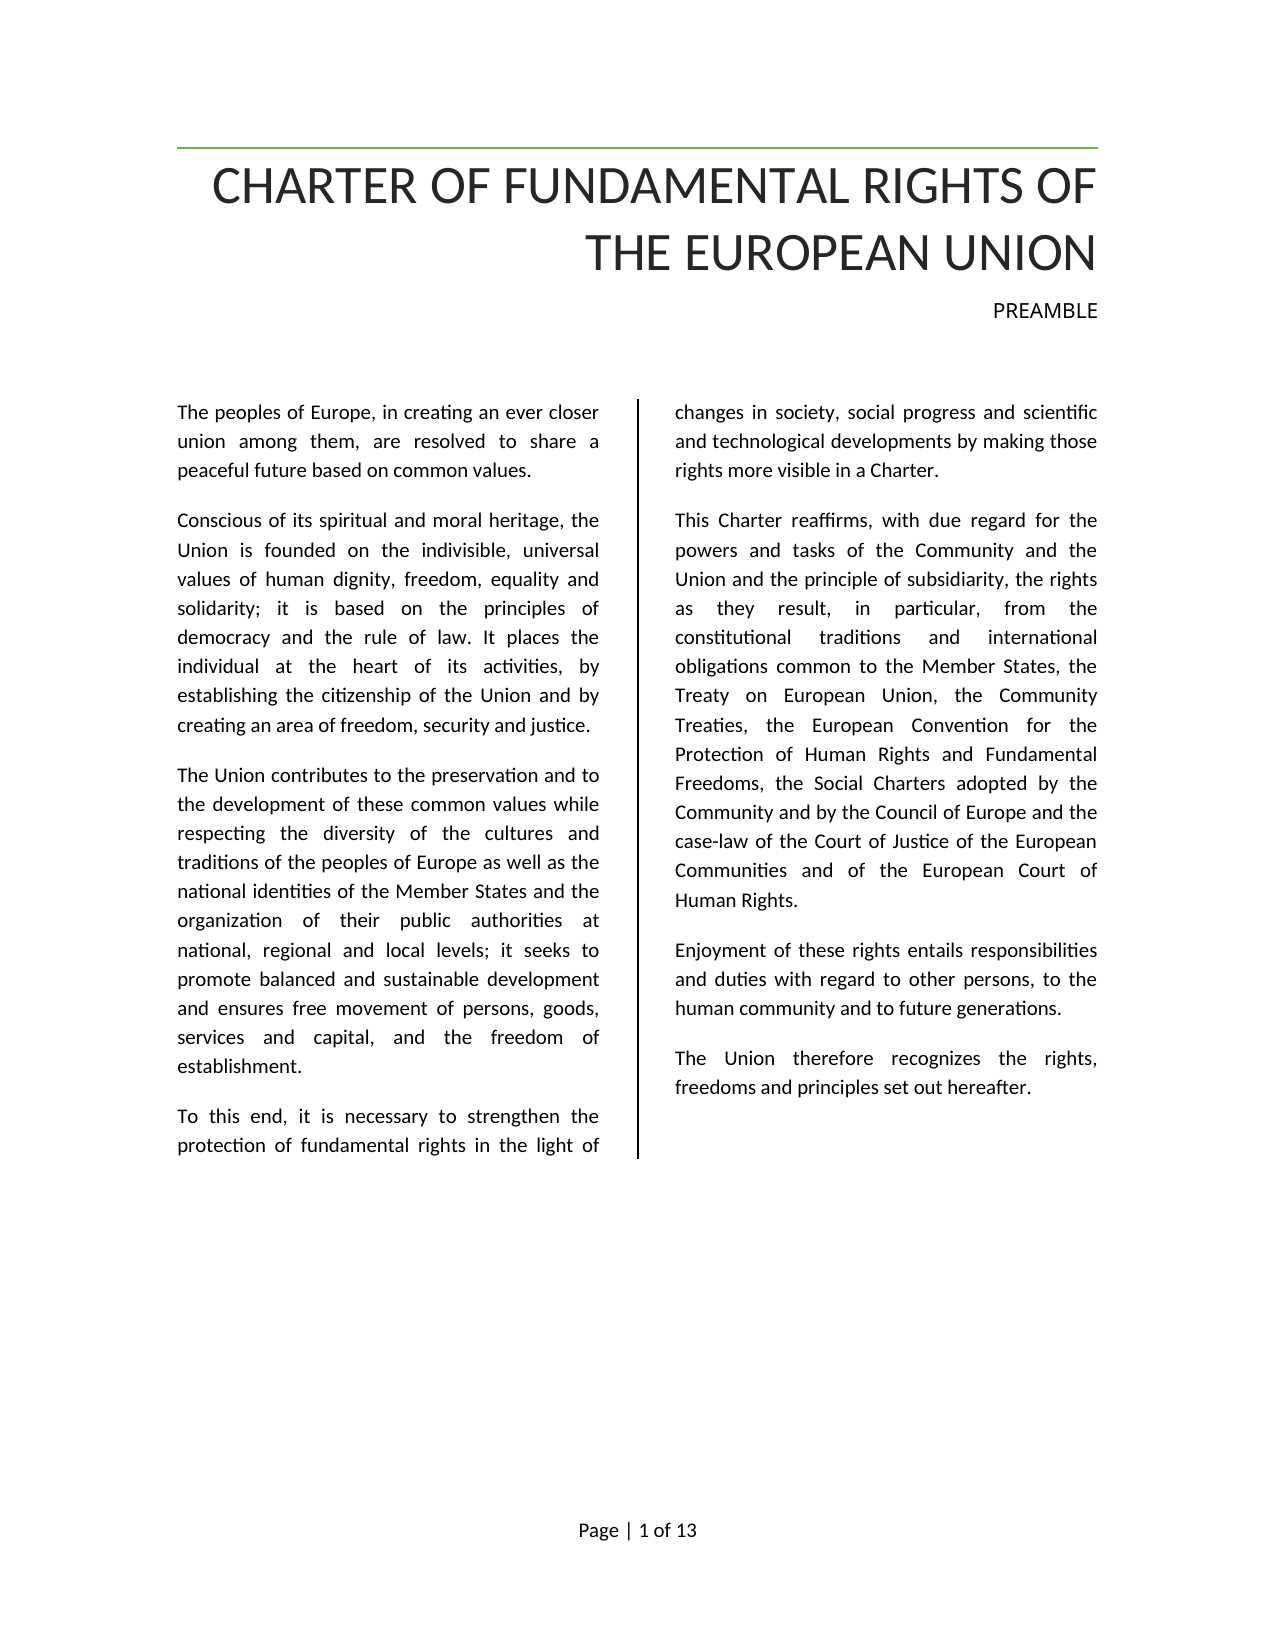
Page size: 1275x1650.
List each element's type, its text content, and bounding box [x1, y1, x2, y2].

text The Union therefore recognizes the rights, freedoms and principles set out hereafter. [675, 1045, 1098, 1100]
text Conscious of its spiritual and moral heritage, the Union is founded on the indivisible, universal values of human dignity, freedom, equality and solidarity; it is based on the principles of democracy and the rule of law. It places the individual at the heart of its activities, by establishing the citizenship of the Union and by creating an area of freedom, security and justice. [177, 508, 600, 737]
text The peoples of Europe, in creating an ever closer union among them, are resolved to share a peaceful future based on common values. [177, 399, 600, 483]
title CHARTER OF FUNDAMENTAL RIGHTS OF THE EUROPEAN UNION [177, 149, 1098, 283]
subtitle PREAMBLE [177, 296, 1098, 324]
text To this end, it is necessary to strengthen the protection of fundamental rights in the light of changes in society, social progress and scientific and technological developments by making those rights more visible in a Charter. [675, 399, 1098, 483]
text This Charter reaffirms, with due regard for the powers and tasks of the Community and the Union and the principle of subsidiarity, the rights as they result, in particular, from the constitutional traditions and international obligations common to the Member States, the Treaty on European Union, the Community Treaties, the European Convention for the Protection of Human Rights and Fundamental Freedoms, the Social Charters adopted by the Community and by the Council of Europe and the case-law of the Court of Justice of the European Communities and of the European Court of Human Rights. [675, 508, 1098, 912]
text Enjoyment of these rights entails responsibilities and duties with regard to other persons, to the human community and to future generations. [675, 937, 1098, 1021]
text To this end, it is necessary to strengthen the protection of fundamental rights in the light of changes in society, social progress and scientific and technological developments by making those rights more visible in a Charter. [177, 1103, 600, 1158]
text The Union contributes to the preservation and to the development of these common values while respecting the diversity of the cultures and traditions of the peoples of Europe as well as the national identities of the Member States and the organization of their public authorities at national, regional and local levels; it seeks to promote balanced and sustainable development and ensures free movement of persons, goods, services and capital, and the freedom of establishment. [177, 762, 600, 1079]
